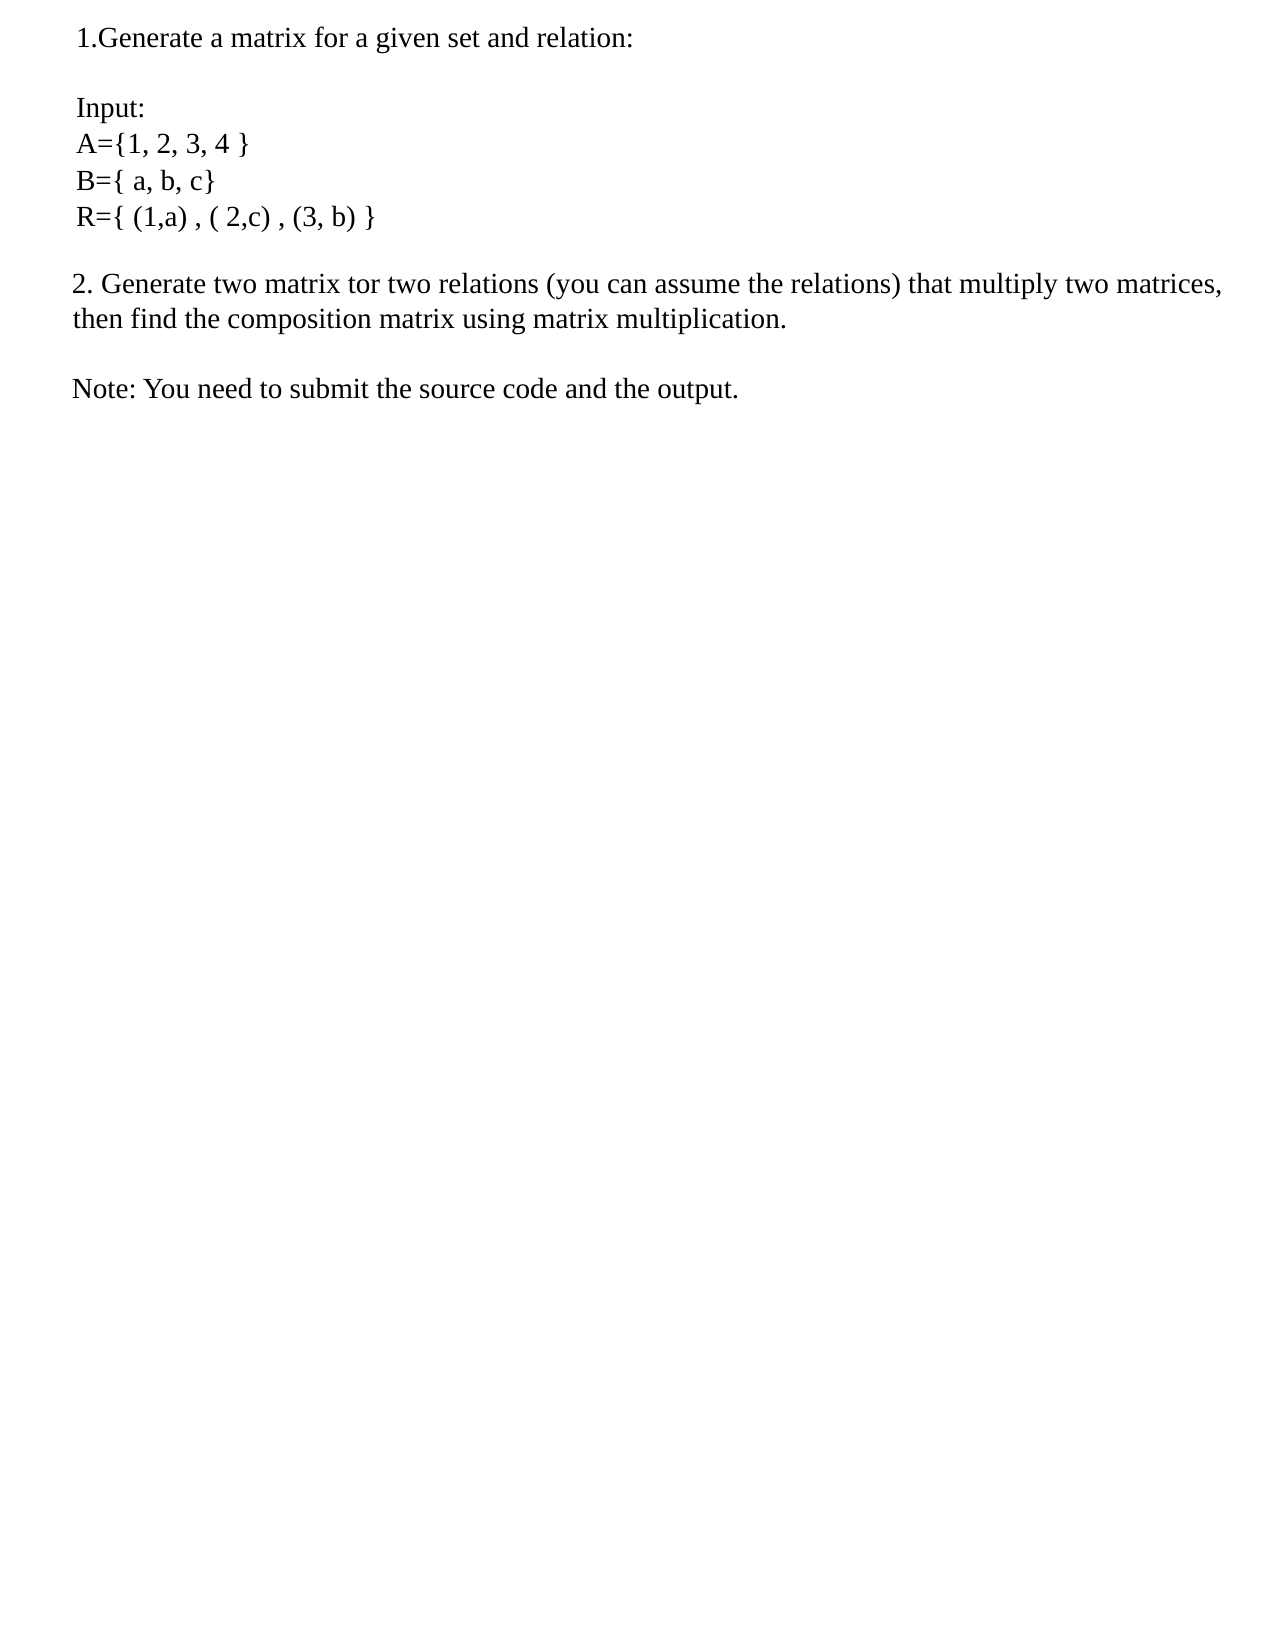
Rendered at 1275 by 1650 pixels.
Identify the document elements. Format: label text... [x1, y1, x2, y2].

text R={ (1,a) , ( 2,c) , (3, b) } [76, 199, 1227, 233]
text Note: You need to submit the source code and the output. [72, 371, 1227, 404]
text B={ a, b, c} [76, 163, 1227, 196]
text Input: [76, 90, 1227, 123]
text 2. Generate two matrix tor two relations (you can assume the relations) that multiply two matrices, then find the composition matrix using matrix multiplication. [72, 266, 1227, 335]
text A={1, 2, 3, 4 } [76, 126, 1227, 160]
text 1.Generate a matrix for a given set and relation: [76, 20, 1227, 54]
